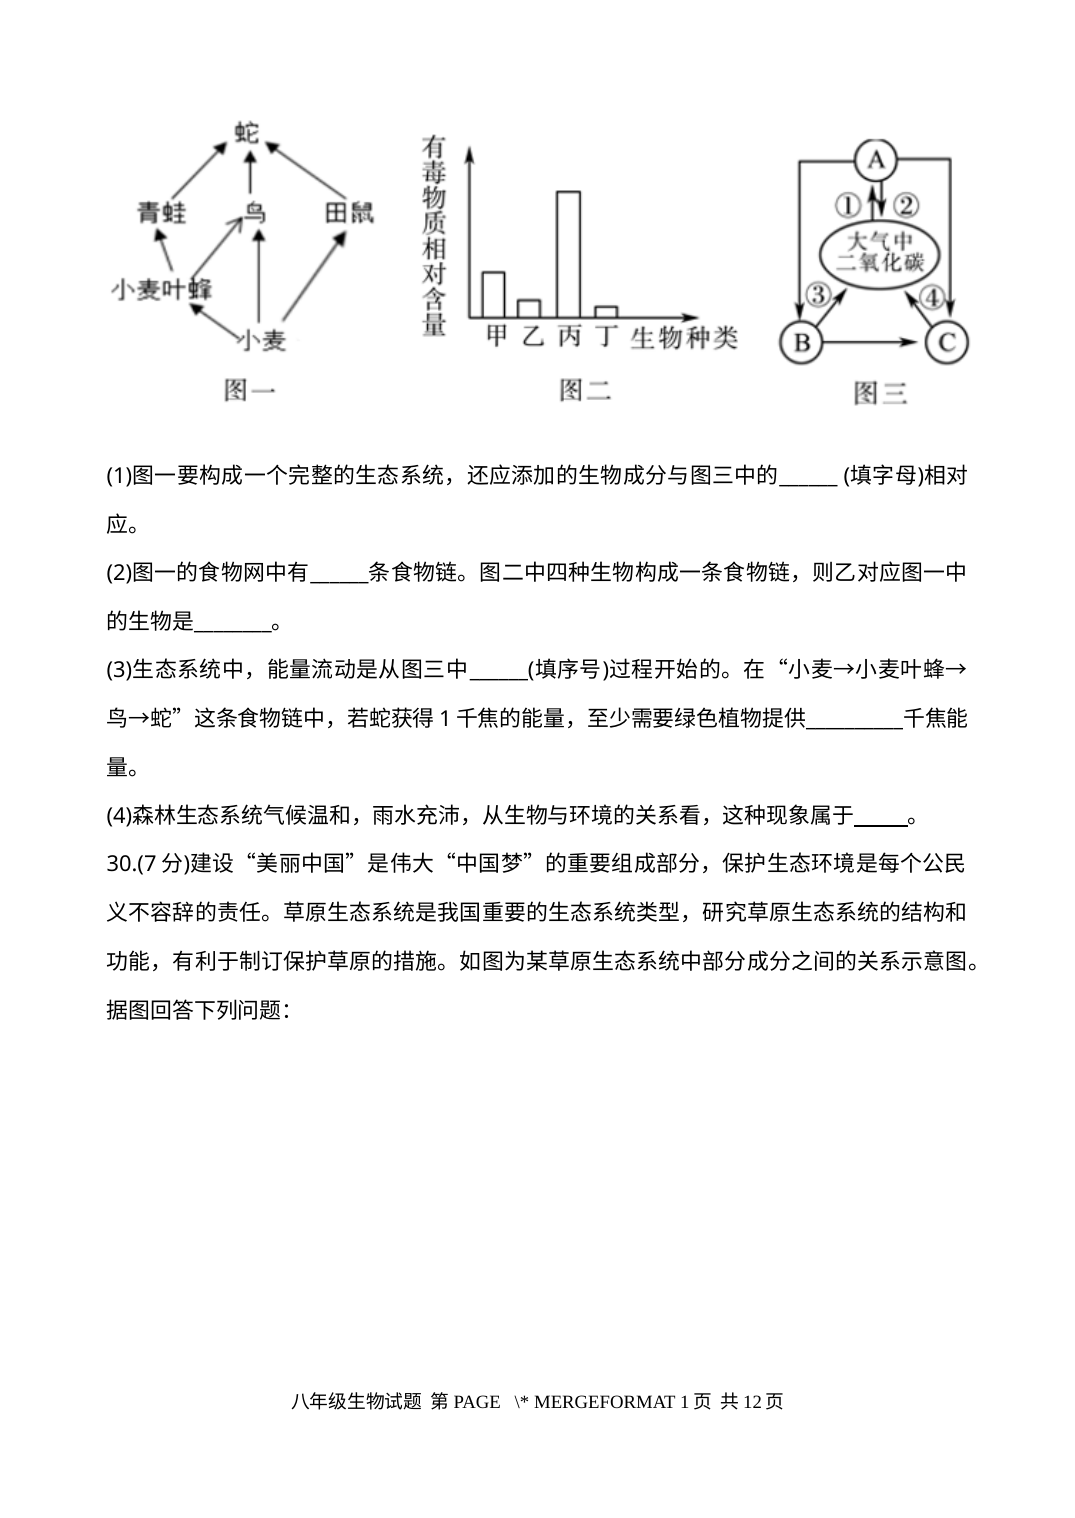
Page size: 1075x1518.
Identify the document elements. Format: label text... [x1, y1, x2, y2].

text 30.(7分)建设“美丽中国”是伟大“中国梦”的重要组成部分，保护生态环境是每个公民义不容辞的责任。草原生态系统是我国重要的生态系统类型，研究草原生态系统的结构和功能，有利于制订保护草原的措施。如图为某草原生态系统中部分成分之间的关系示意图。据图回答下列问题： [106, 846, 968, 1025]
text (4)森林生态系统气候温和，雨水充沛，从生物与环境的关系看，这种现象属于 。 [106, 798, 968, 830]
text (3)生态系统中，能量流动是从图三中______(填序号)过程开始的。在“小麦→小麦叶蜂→鸟→蛇”这条食物链中，若蛇获得1千焦的能量，至少需要绿色植物提供__________千焦能量。 [106, 652, 968, 782]
picture [106, 112, 972, 410]
text (2)图一的食物网中有______条食物链。图二中四种生物构成一条食物链，则乙对应图一中的生物是________。 [106, 555, 968, 636]
text (1)图一要构成一个完整的生态系统，还应添加的生物成分与图三中的______ (填字母)相对应。 [106, 458, 968, 539]
